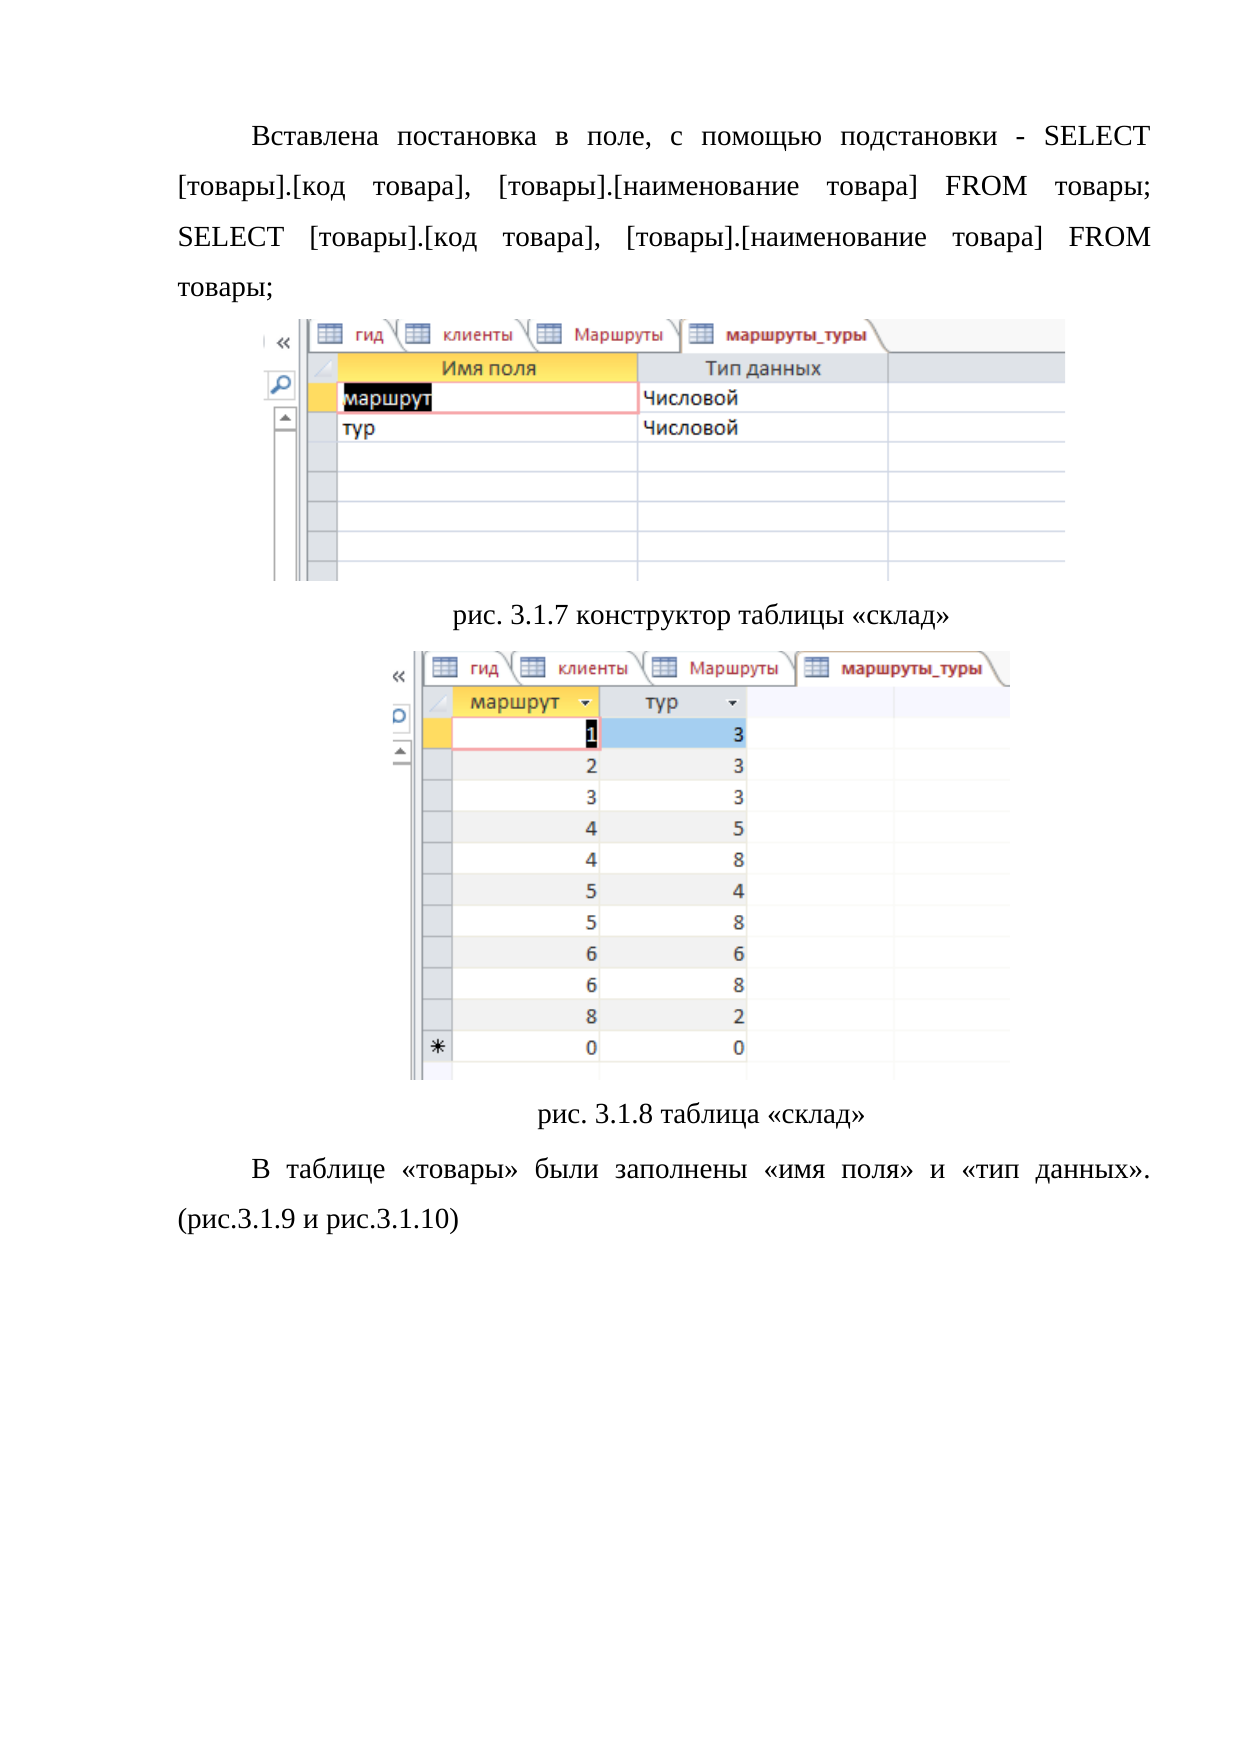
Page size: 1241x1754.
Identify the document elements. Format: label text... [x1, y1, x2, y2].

picture [263, 319, 1066, 581]
picture [392, 651, 1010, 1080]
text рис. 3.1.8 таблица «склад» [177, 1096, 1152, 1130]
text В таблице «товары» были заполнены «имя поля» и «тип данных». (рис.3.1.9 и рис.3.1.10) [177, 1151, 1152, 1234]
text рис. 3.1.7 конструктор таблицы «склад» [177, 597, 1152, 631]
text Вставлена постановка в поле, с помощью подстановки - SELECT [товары].[код товара], [товары].[наименование товара] FROM товары; SELECT [товары].[код товара], [товары].[наименование товара] FROM товары; [177, 118, 1152, 303]
